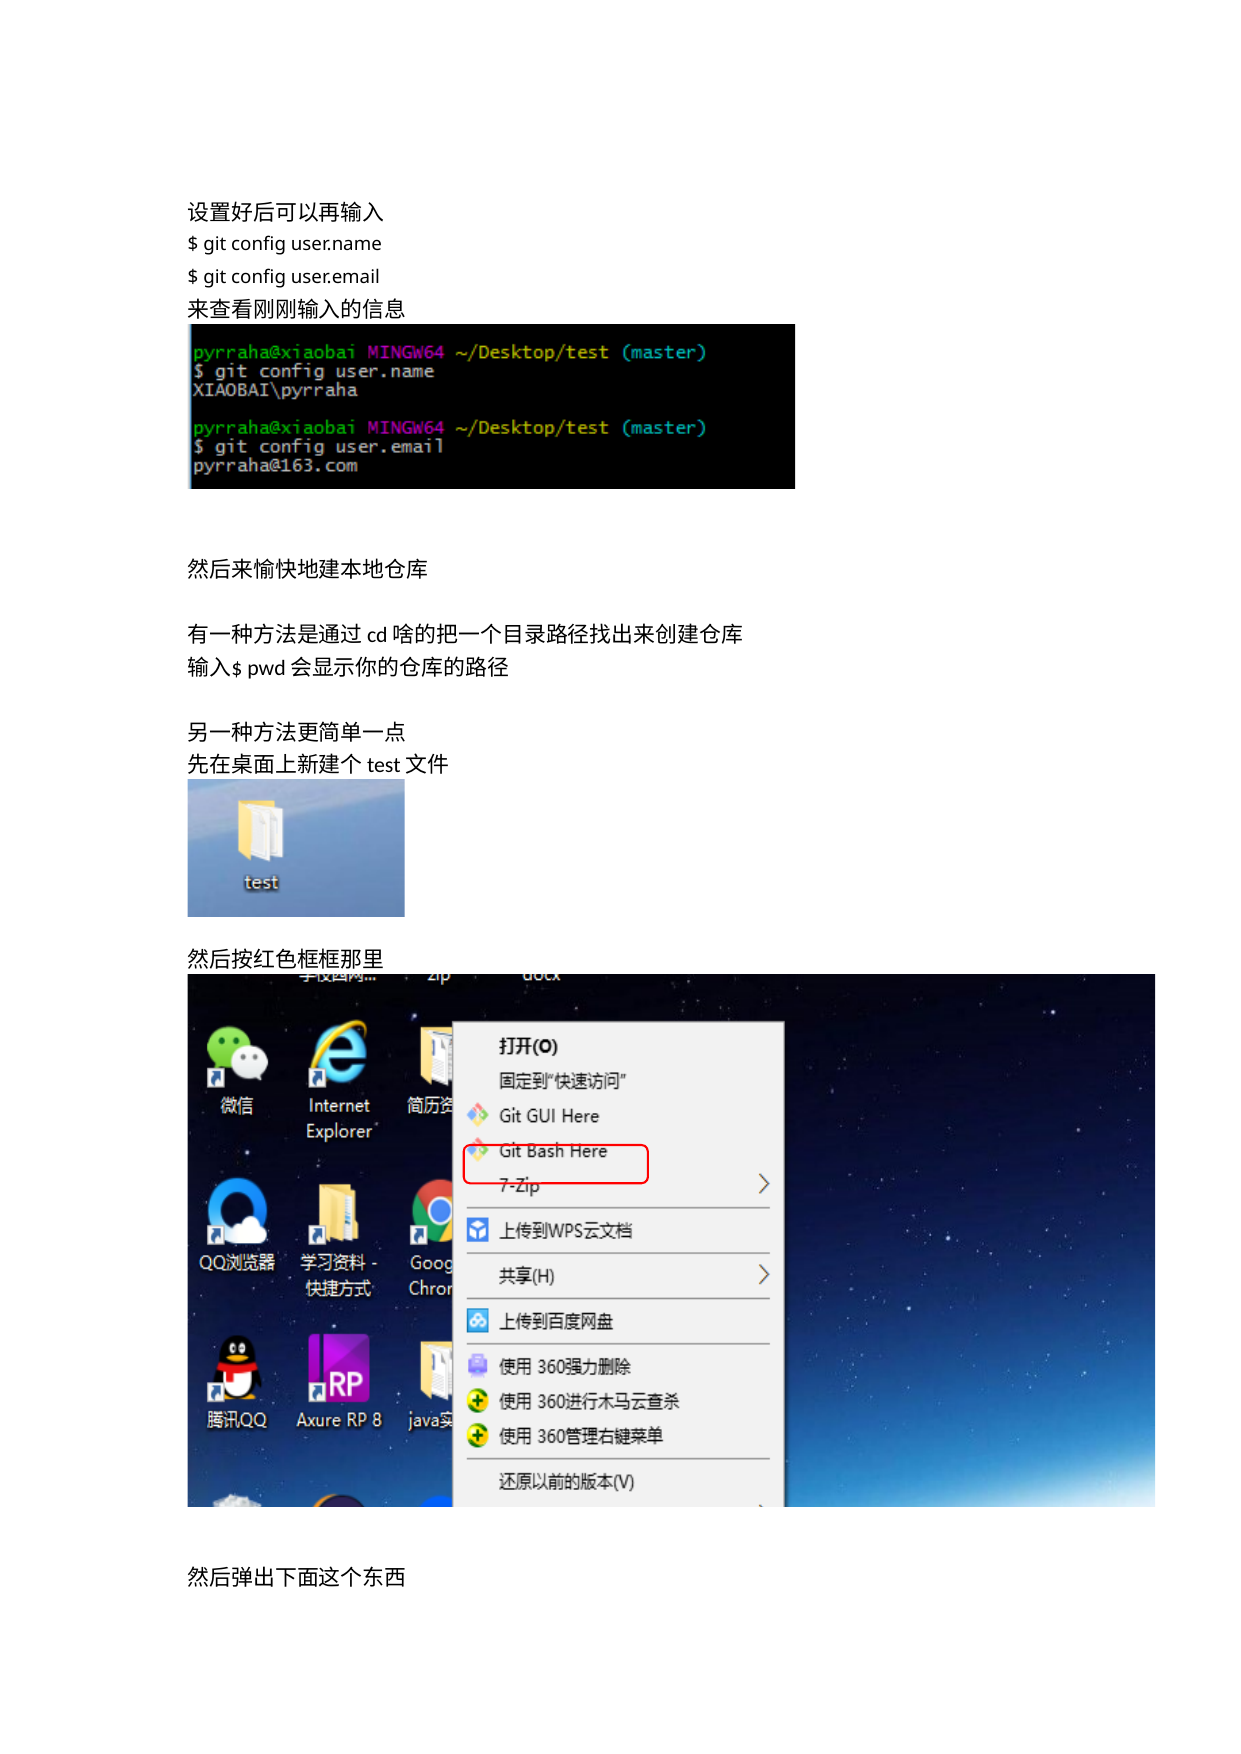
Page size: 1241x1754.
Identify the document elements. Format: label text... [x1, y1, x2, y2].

text 有一种方法是通过cd 啥的把一个目录路径找出来创建仓库 [187, 617, 1053, 649]
picture [187, 324, 796, 489]
text 然后来愉快地建本地仓库 [187, 552, 1053, 584]
text 设置好后可以再输入 [187, 194, 1053, 227]
text 然后按红色框框那里 [187, 942, 1053, 974]
text 输入$ pwd会显示你的仓库的路径 [187, 649, 1053, 682]
picture [187, 974, 1156, 1507]
text $ git config user.name [187, 227, 1053, 259]
text 然后弹出下面这个东西 [187, 1559, 1053, 1592]
picture [187, 779, 405, 917]
text 先在桌面上新建个test文件 [187, 747, 1053, 779]
text $ git config user.email [187, 259, 1053, 292]
text 来查看刚刚输入的信息 [187, 292, 1053, 324]
text 另一种方法更简单一点 [187, 714, 1053, 747]
